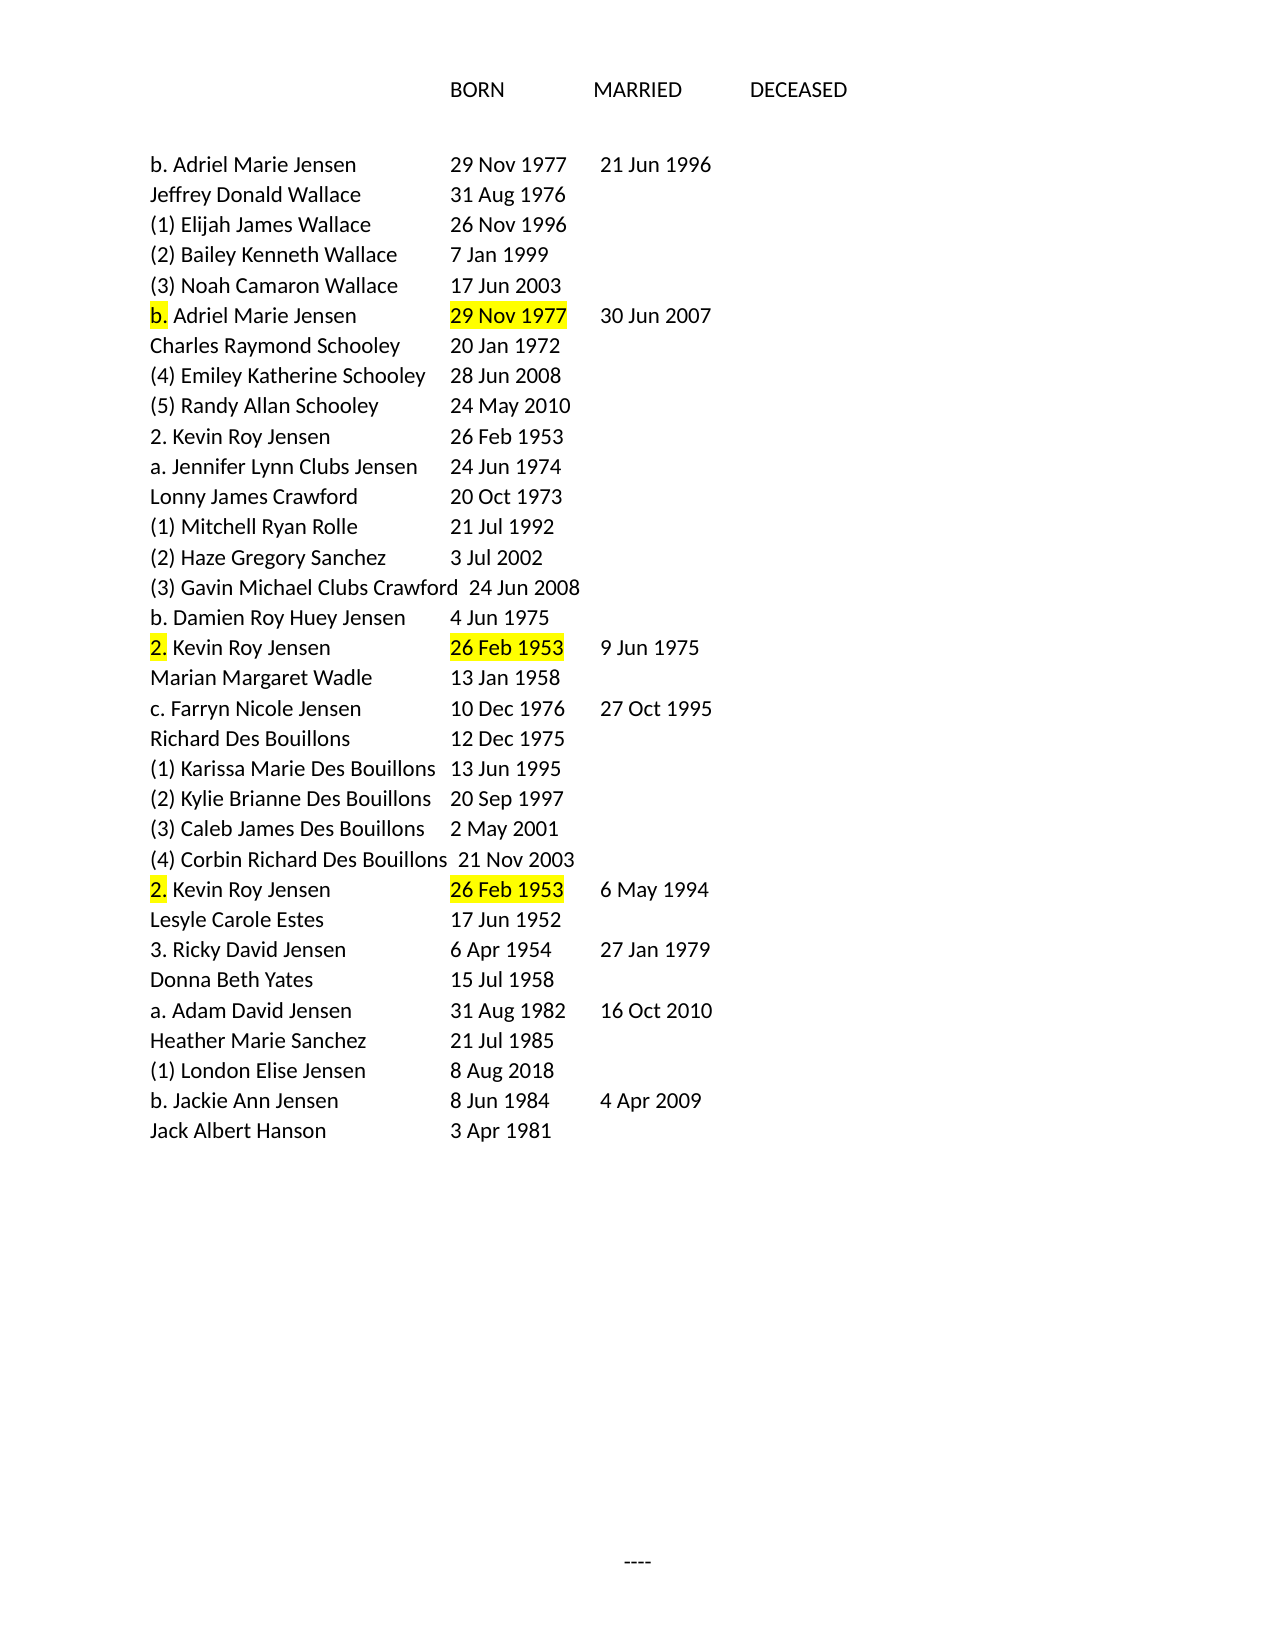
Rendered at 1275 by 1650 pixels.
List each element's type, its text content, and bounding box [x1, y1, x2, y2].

text 2. Kevin Roy Jensen 26 Feb 1953 9 Jun 1975 [167, 633, 450, 661]
text (1) Karissa Marie Des Bouillons 13 Jun 1995 [150, 754, 1125, 782]
text Jeffrey Donald Wallace 31 Aug 1976 [150, 180, 1125, 208]
text (3) Caleb James Des Bouillons 2 May 2001 [150, 814, 1125, 843]
text b. Damien Roy Huey Jensen 4 Jun 1975 [150, 603, 1125, 631]
text Richard Des Bouillons 12 Dec 1975 [150, 724, 1125, 752]
text 3. Ricky David Jensen 6 Apr 1954 27 Jan 1979 [150, 935, 1125, 963]
text (3) Gavin Michael Clubs Crawford 24 Jun 2008 [150, 573, 1125, 601]
text (4) Corbin Richard Des Bouillons 21 Nov 2003 [150, 845, 1125, 873]
text (2) Kylie Brianne Des Bouillons 20 Sep 1997 [150, 784, 1125, 812]
text 2. Kevin Roy Jensen 26 Feb 1953 [150, 422, 1125, 450]
text Heather Marie Sanchez 21 Jul 1985 [150, 1026, 1125, 1054]
text Donna Beth Yates 15 Jul 1958 [150, 966, 1125, 994]
text (1) London Elise Jensen 8 Aug 2018 [150, 1056, 1125, 1084]
text (1) Mitchell Ryan Rolle 21 Jul 1992 [150, 512, 1125, 541]
text (2) Bailey Kenneth Wallace 7 Jan 1999 [150, 241, 1125, 269]
text Marian Margaret Wadle 13 Jan 1958 [150, 663, 1125, 692]
text Lesyle Carole Estes 17 Jun 1952 [150, 905, 1125, 933]
text (5) Randy Allan Schooley 24 May 2010 [150, 392, 1125, 420]
text 2. Kevin Roy Jensen 26 Feb 1953 9 Jun 1975 [564, 633, 1125, 661]
text b. Adriel Marie Jensen 29 Nov 1977 21 Jun 1996 [150, 150, 1125, 178]
text Jack Albert Hanson 3 Apr 1981 [150, 1117, 1125, 1145]
text (3) Noah Camaron Wallace 17 Jun 2003 [150, 271, 1125, 299]
text (2) Haze Gregory Sanchez 3 Jul 2002 [150, 543, 1125, 571]
text b. Jackie Ann Jensen 8 Jun 1984 4 Apr 2009 [150, 1086, 1125, 1114]
text (1) Elijah James Wallace 26 Nov 1996 [150, 210, 1125, 238]
text (4) Emiley Katherine Schooley 28 Jun 2008 [150, 361, 1125, 389]
text 2. Kevin Roy Jensen 26 Feb 1953 6 May 1994 [564, 875, 1125, 903]
text b. Adriel Marie Jensen 29 Nov 1977 30 Jun 2007 [168, 301, 450, 329]
text Lonny James Crawford 20 Oct 1973 [150, 482, 1125, 510]
text Charles Raymond Schooley 20 Jan 1972 [150, 331, 1125, 359]
text c. Farryn Nicole Jensen 10 Dec 1976 27 Oct 1995 [150, 694, 1125, 722]
text 2. Kevin Roy Jensen 26 Feb 1953 6 May 1994 [167, 875, 450, 903]
text a. Jennifer Lynn Clubs Jensen 24 Jun 1974 [150, 452, 1125, 480]
text b. Adriel Marie Jensen 29 Nov 1977 30 Jun 2007 [567, 301, 1125, 329]
text a. Adam David Jensen 31 Aug 1982 16 Oct 2010 [150, 996, 1125, 1024]
